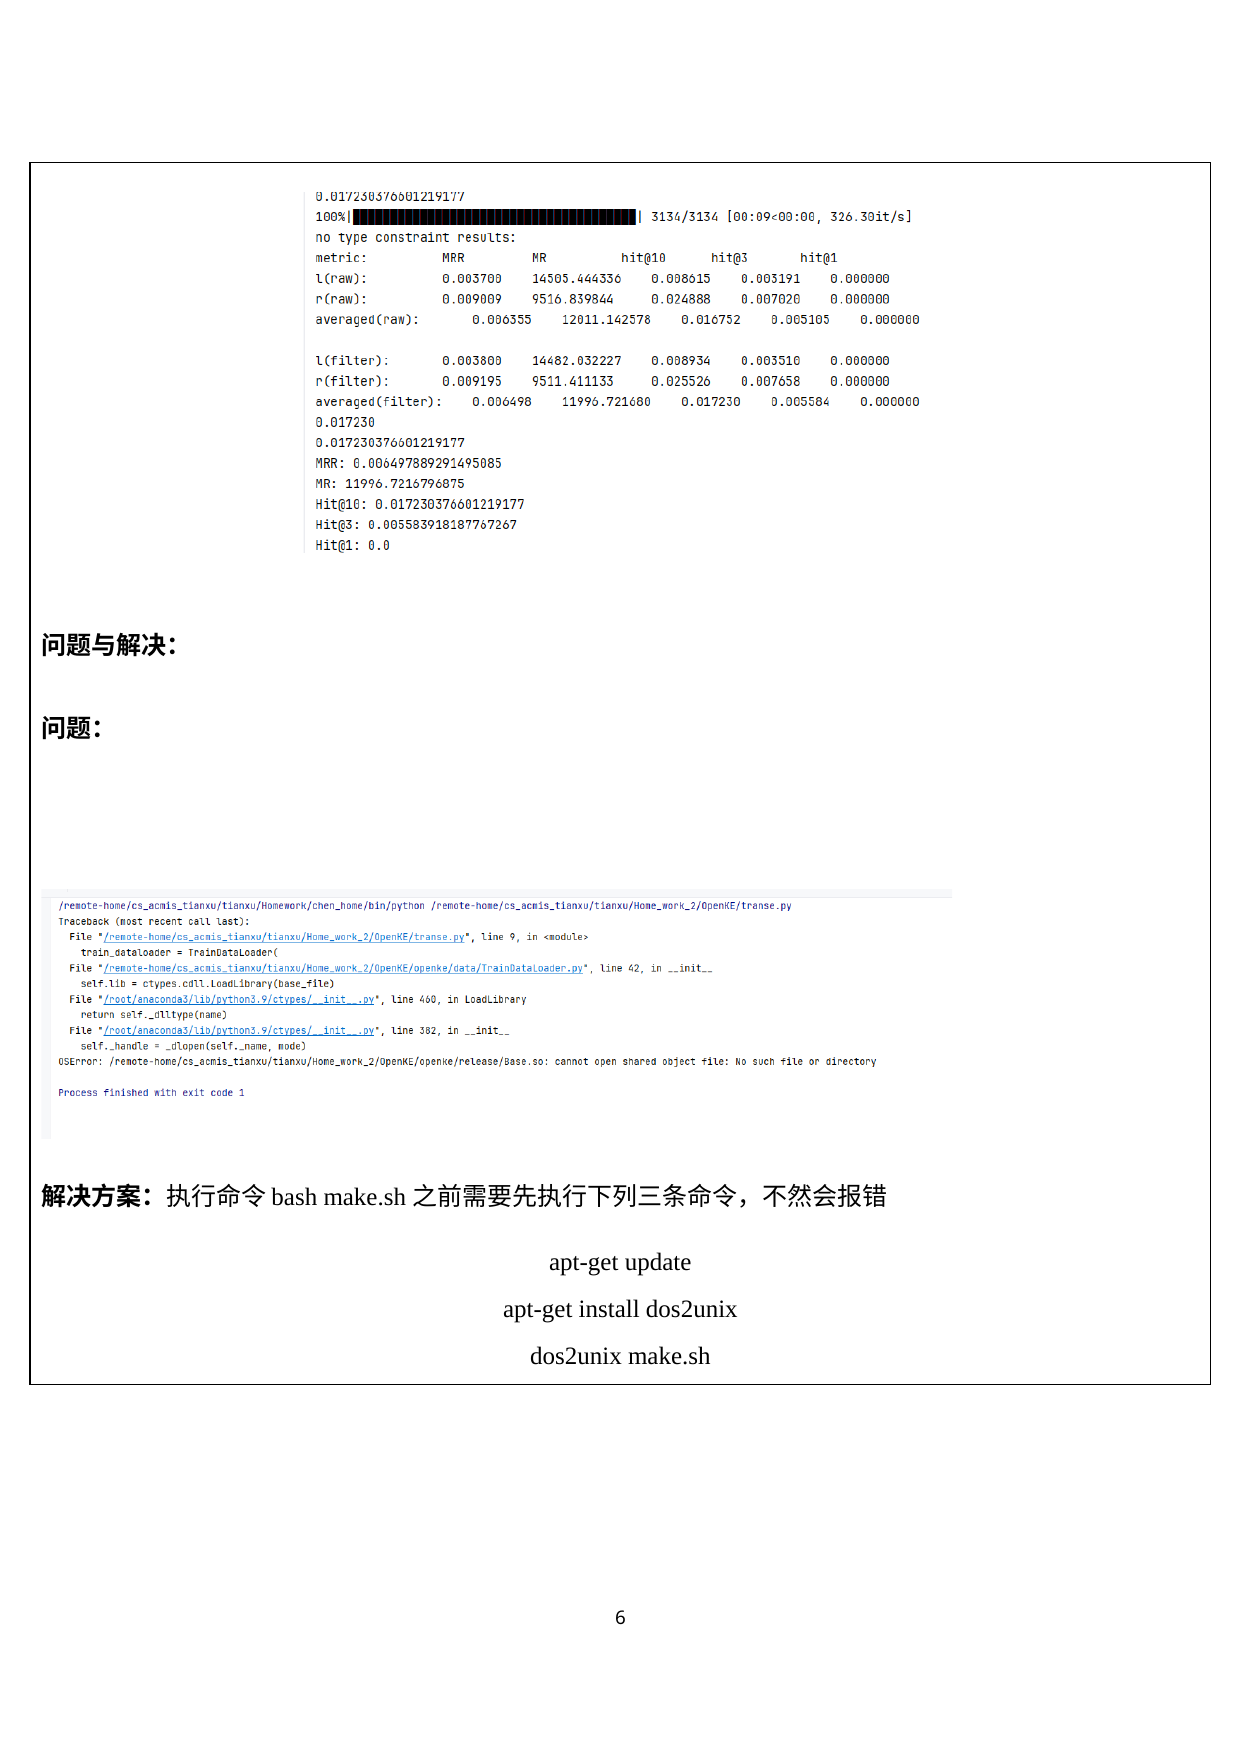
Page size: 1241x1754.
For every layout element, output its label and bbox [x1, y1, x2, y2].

picture [303, 192, 938, 553]
table_cell [31, 163, 1210, 1384]
picture [41, 889, 953, 1139]
